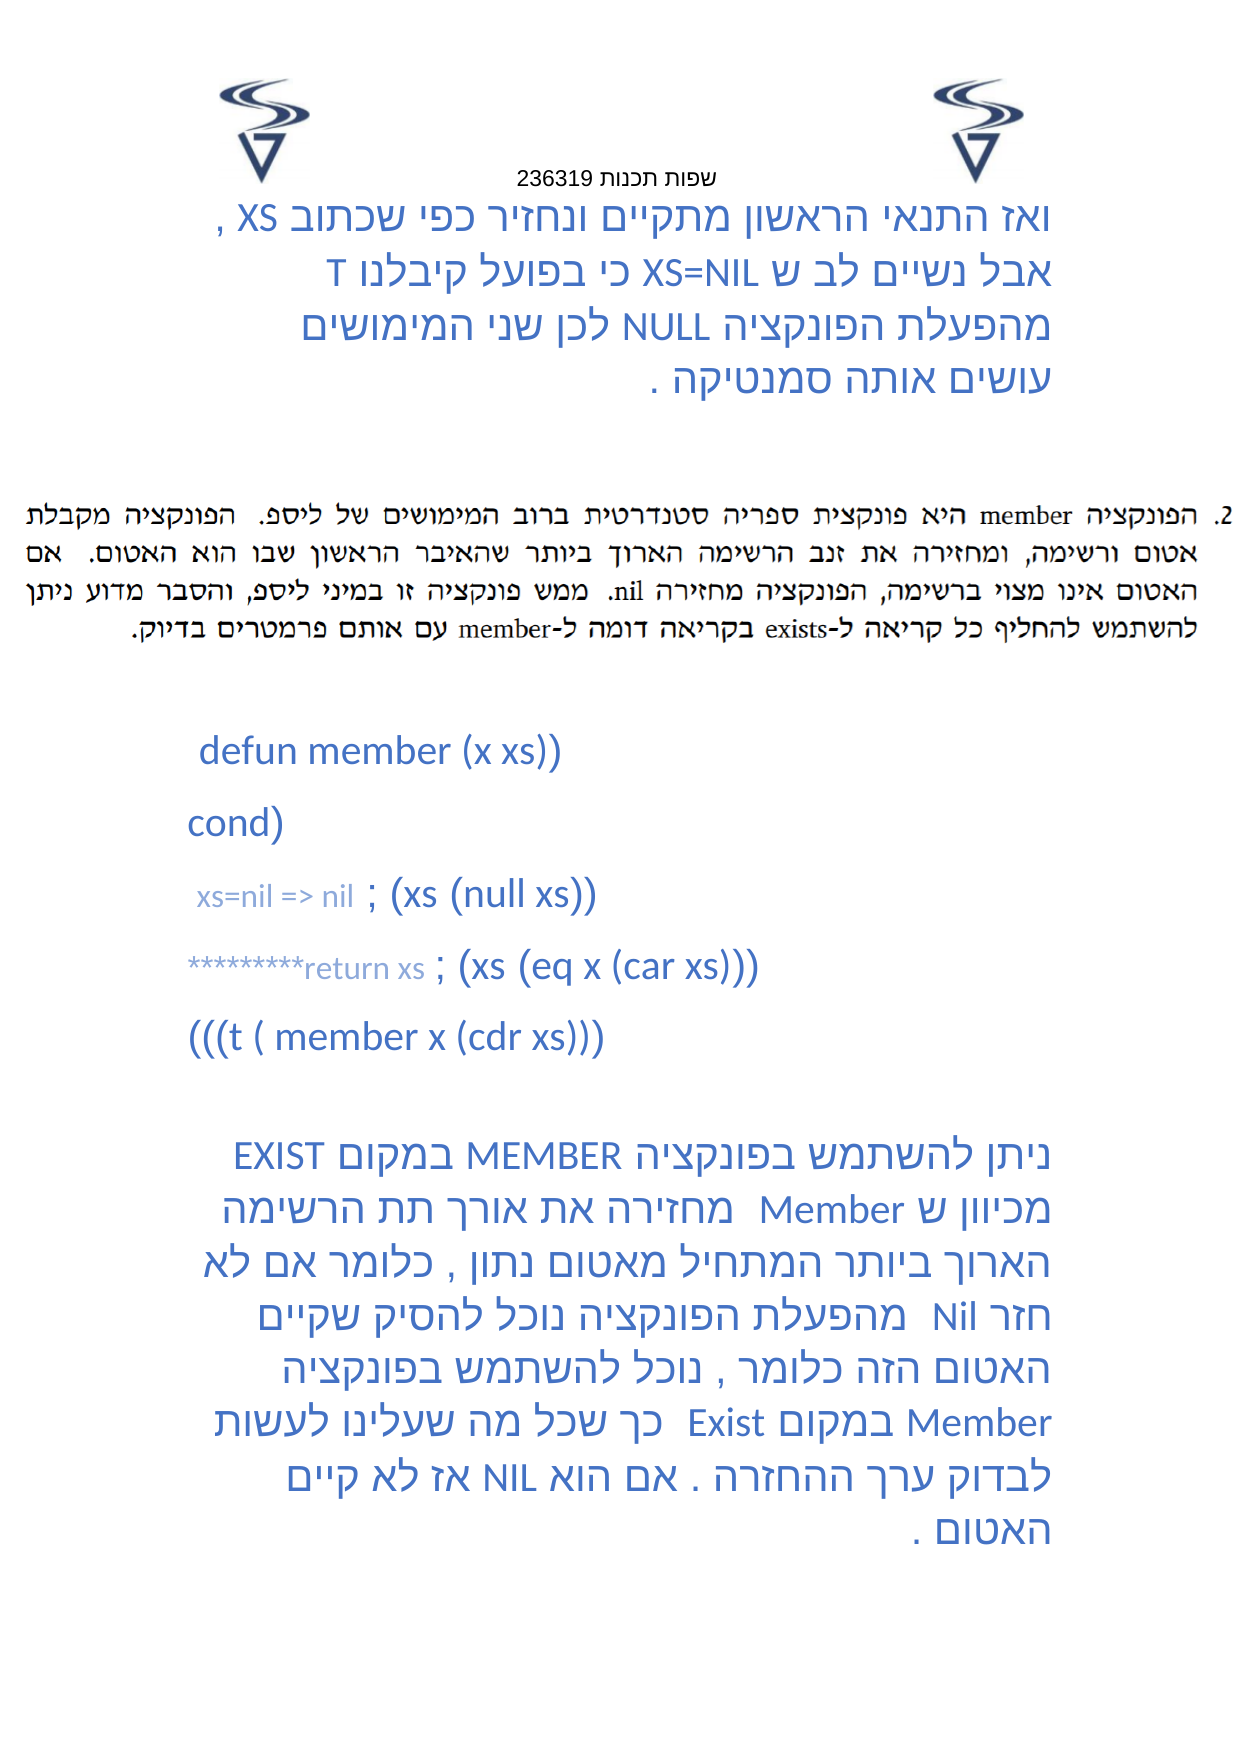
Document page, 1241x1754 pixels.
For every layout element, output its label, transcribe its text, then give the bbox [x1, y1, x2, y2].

text ואז התנאי הראשון מתקיים ונחזיר כפי שכתוב XS , אבל נשיים לב ש XS=NIL כי בפועל קיבלנו T מהפעלת הפונקציה NULL לכן שני המימושים עושים אותה סמנטיקה . [187, 191, 1053, 403]
text ((eq x (car xs)) xs) ; return xs********* [187, 939, 1053, 990]
picture [14, 491, 1240, 653]
text ניתן להשתמש בפונקציה MEMBER במקום EXIST מכיוון ש Member מחזירה את אורך תת הרשימה הארוך ביותר המתחיל מאטום נתון , כלומר אם לא חזר Nil מהפעלת הפונקציה נוכל להסיק שקיים האטום הזה כלומר , נוכל להשתמש בפונקציה Member במקום Exist כך שכל מה שעלינו לעשות לבדוק ערך ההחזרה . אם הוא NIL אז לא קיים האטום . [187, 1129, 1053, 1553]
text ((null xs) xs) ; xs=nil => nil [187, 867, 1053, 918]
text (defun member (x xs) [187, 724, 1053, 775]
text (t ( member x (cdr xs))))) [187, 1010, 1053, 1061]
picture [901, 73, 1053, 187]
text (cond [187, 796, 1053, 847]
picture [187, 73, 339, 187]
